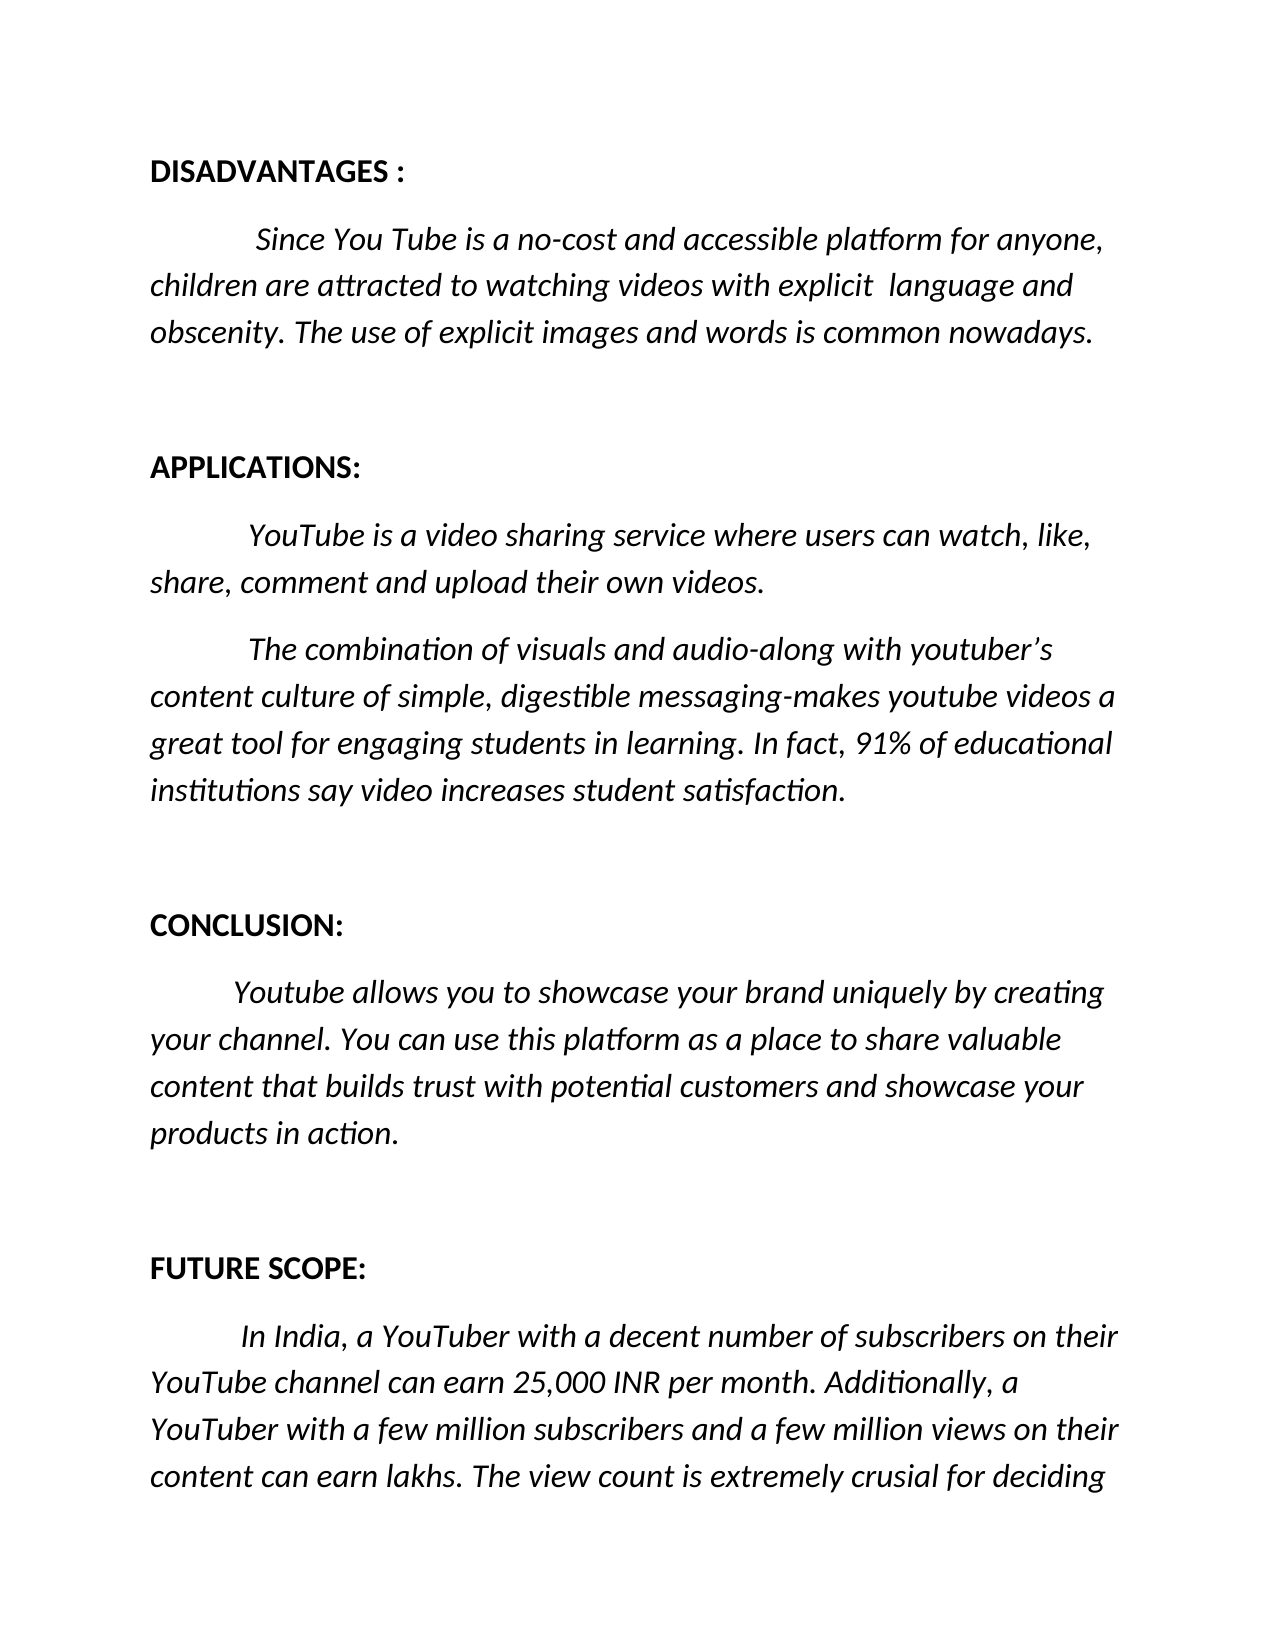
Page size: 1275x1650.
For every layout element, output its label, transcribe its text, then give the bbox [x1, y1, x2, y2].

text YouTube is a video sharing service where users can watch, like, share, comment and upload their own videos. [150, 514, 1125, 601]
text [150, 1314, 1125, 1496]
text The combination of visuals and audio-along with youtuber’s content culture of simple, digestible messaging-makes youtube videos a great tool for engaging students in learning. In fact, 91% of educational institutions say video increases student satisfaction. [150, 628, 1125, 809]
text CONCLUSION: [150, 904, 1125, 944]
text Youtube allows you to showcase your brand uniquely by creating your channel. You can use this platform as a place to share valuable content that builds trust with potential customers and showcase your products in action. [150, 971, 1125, 1152]
text Since You Tube is a no-cost and accessible platform for anyone, children are attracted to watching videos with explicit language and obscenity. The use of explicit images and words is common nowadays. [150, 218, 1125, 352]
text FUTURE SCOPE: [150, 1247, 1125, 1288]
text DISADVANTAGES : [150, 150, 1125, 191]
text APPLICATIONS: [150, 446, 1125, 487]
